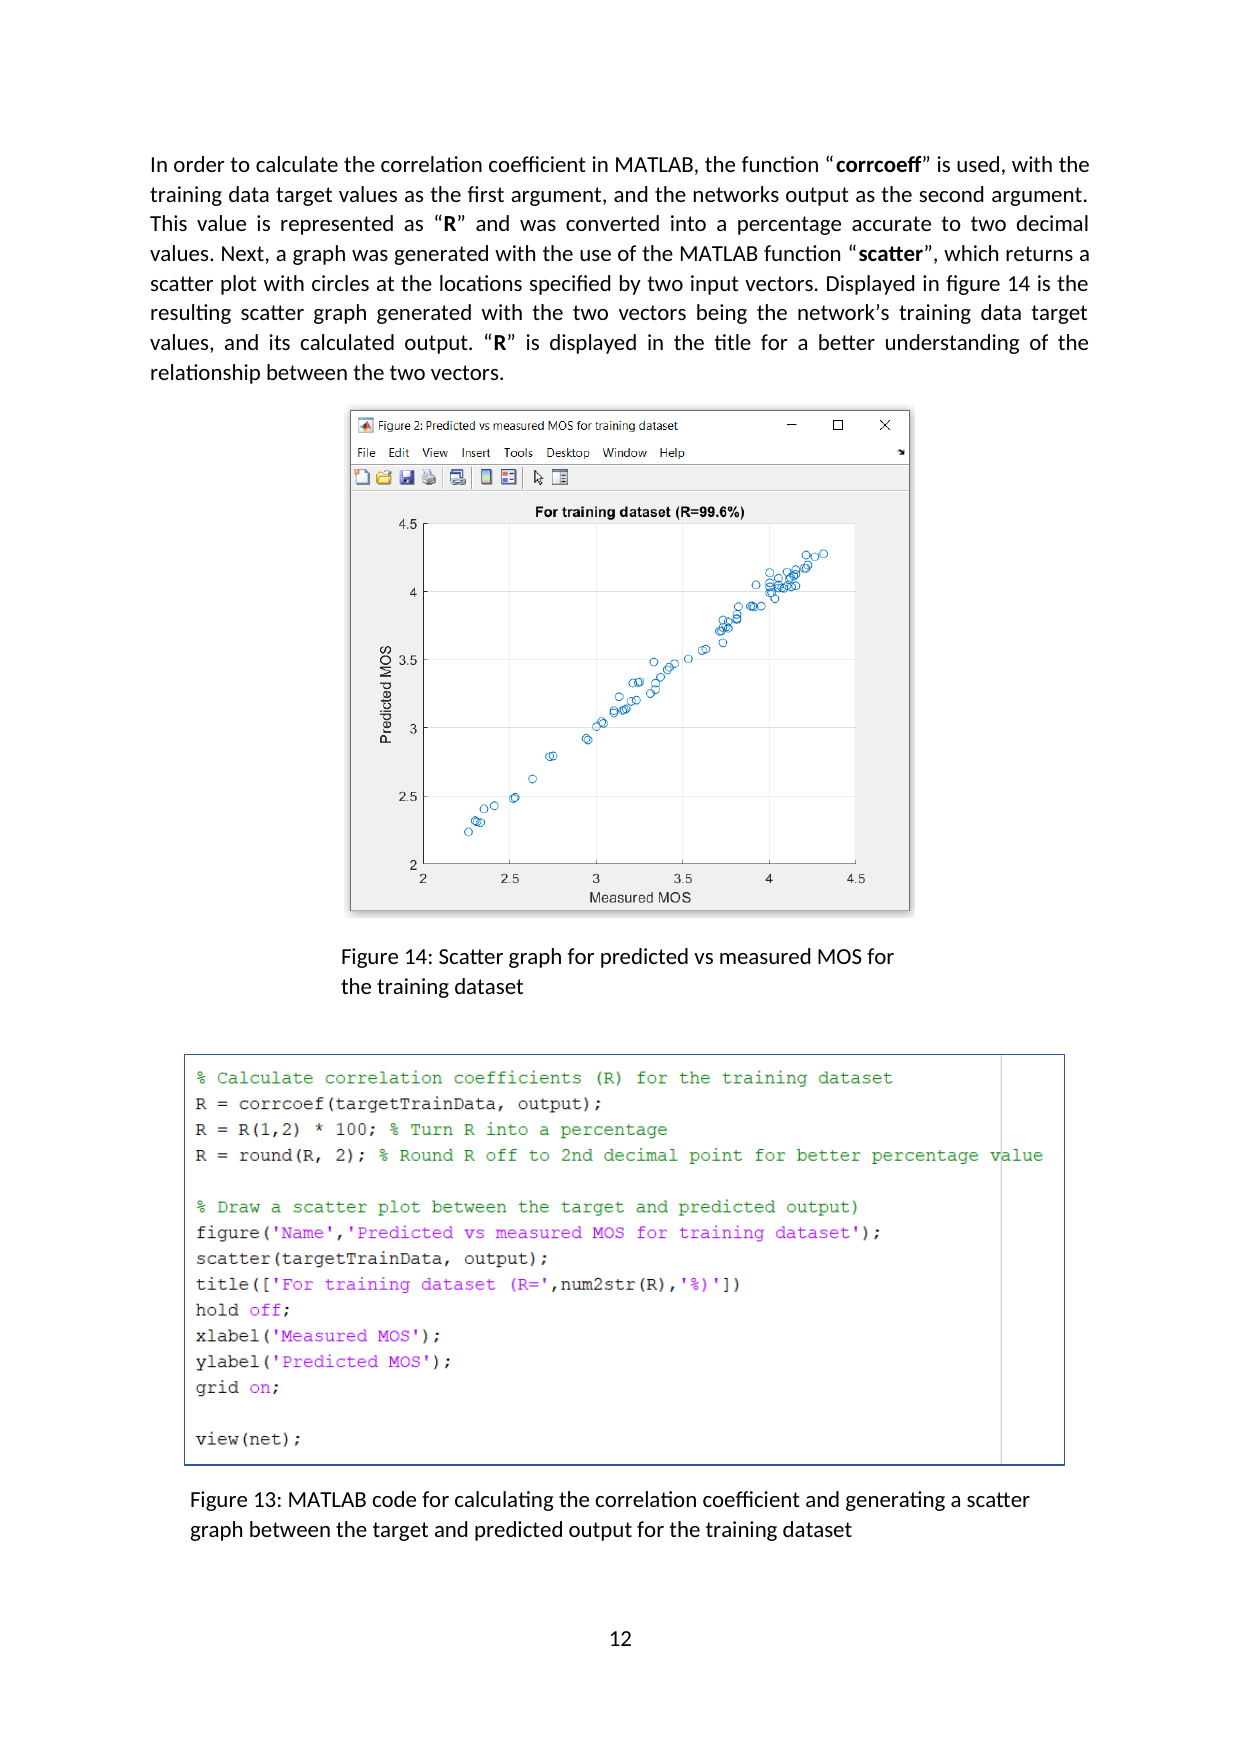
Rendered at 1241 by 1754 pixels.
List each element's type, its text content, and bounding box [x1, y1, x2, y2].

picture [344, 404, 915, 918]
text In order to calculate the correlation coefficient in MATLAB, the function “corrcoeff” is used, with the training data target values as the first argument, and the networks output as the second argument. This value is represented as “R” and was converted into a percentage accurate to two decimal values. Next, a graph was generated with the use of the MATLAB function “scatter”, which returns a scatter plot with circles at the locations specified by two input vectors. Displayed in figure 14 is the resulting scatter graph generated with the two vectors being the network’s training data target values, and its calculated output. “R” is displayed in the title for a better understanding of the relationship between the two vectors. [150, 150, 1090, 386]
picture [185, 1055, 1064, 1464]
